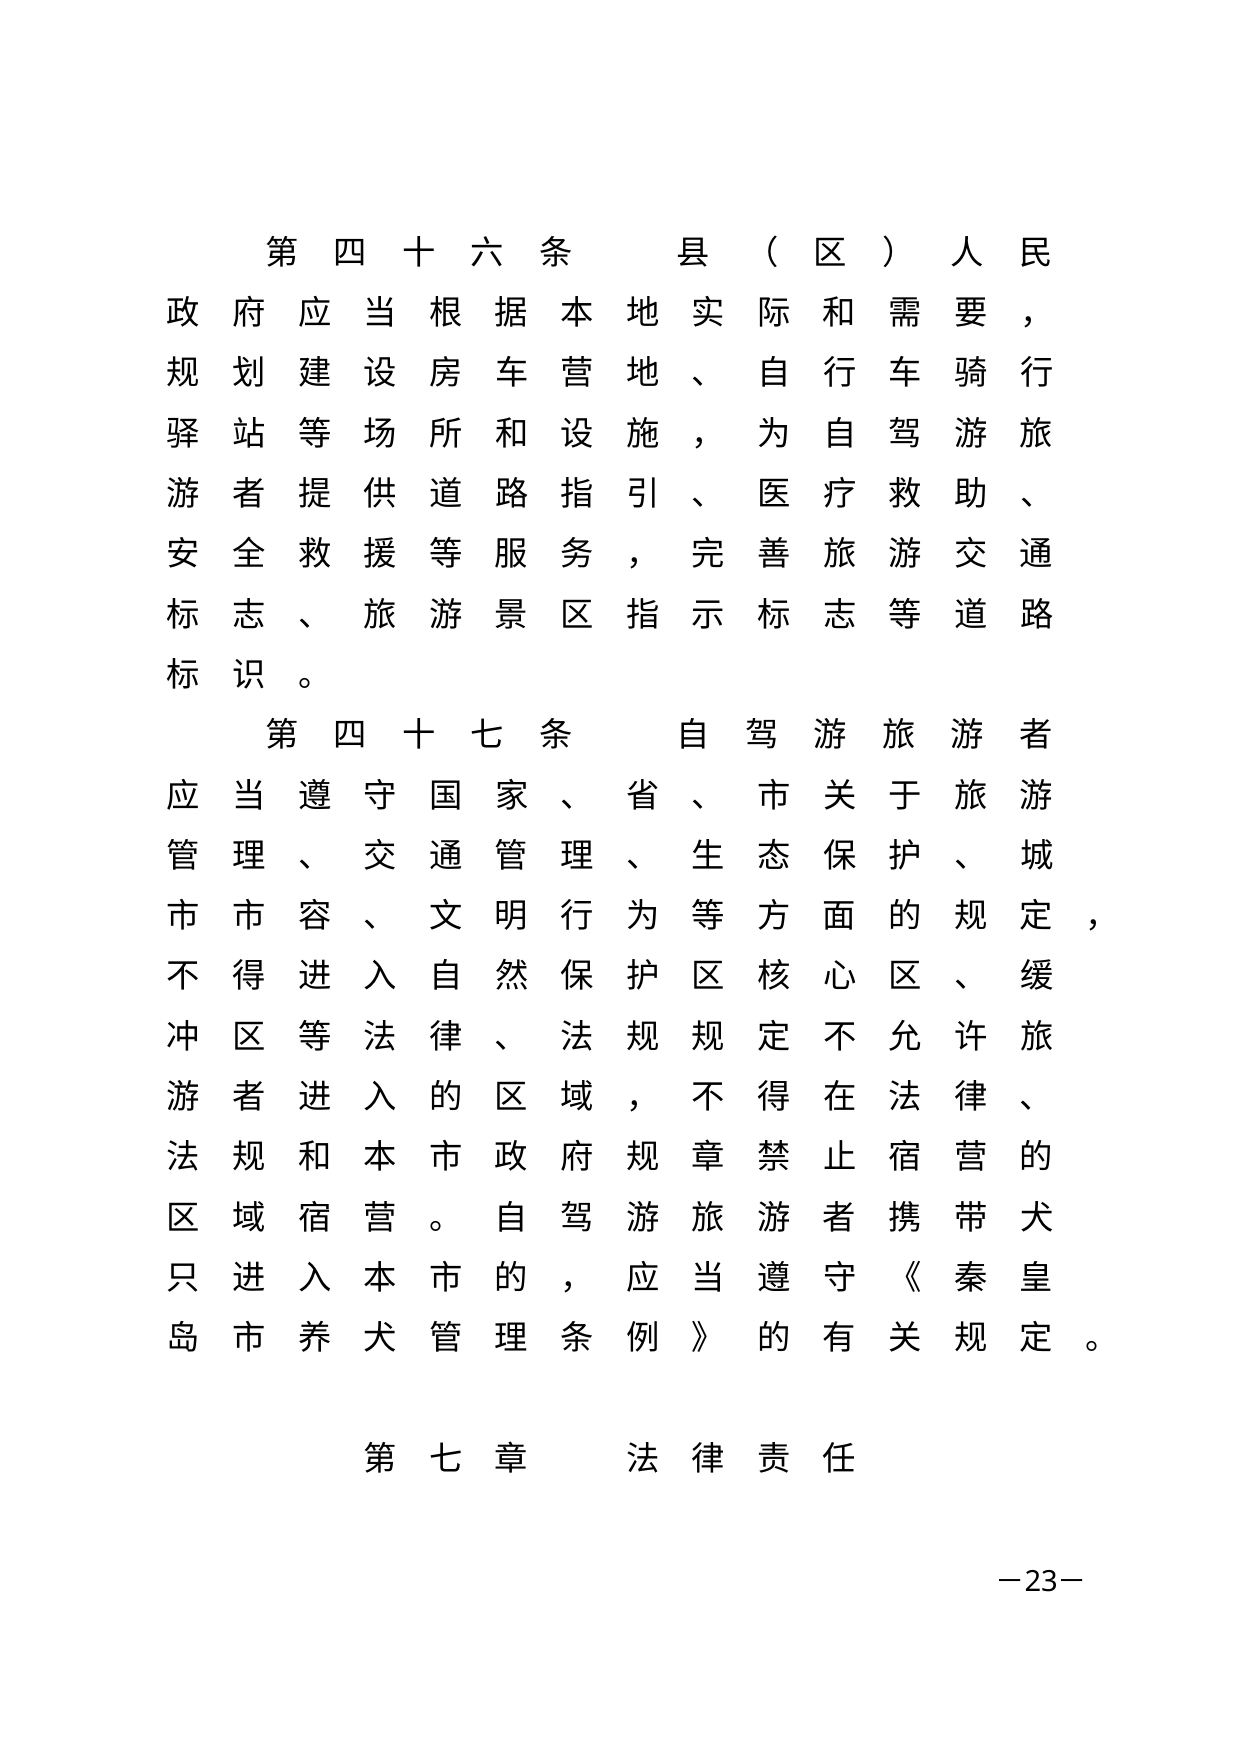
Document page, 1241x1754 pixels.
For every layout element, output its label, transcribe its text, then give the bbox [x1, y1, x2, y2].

text 第四十七条 自驾游旅游者应当遵守国家、省、市关于旅游管理、交通管理、生态保护、城市市容、文明行为等方面的规定，不得进入自然保护区核心区、缓冲区等法律、法规规定不允许旅游者进入的区域，不得在法律、法规和本市政府规章禁止宿营的区域宿营。自驾游旅游者携带犬只进入本市的，应当遵守《秦皇岛市养犬管理条例》的有关规定。 [167, 702, 1085, 1365]
text 第四十六条 县（区）人民政府应当根据本地实际和需要，规划建设房车营地、自行车骑行驿站等场所和设施，为自驾游旅游者提供道路指引、医疗救助、安全救援等服务，完善旅游交通标志、旅游景区指示标志等道路标识。 [167, 219, 1085, 702]
text 第七章 法律责任 [167, 1426, 1085, 1486]
